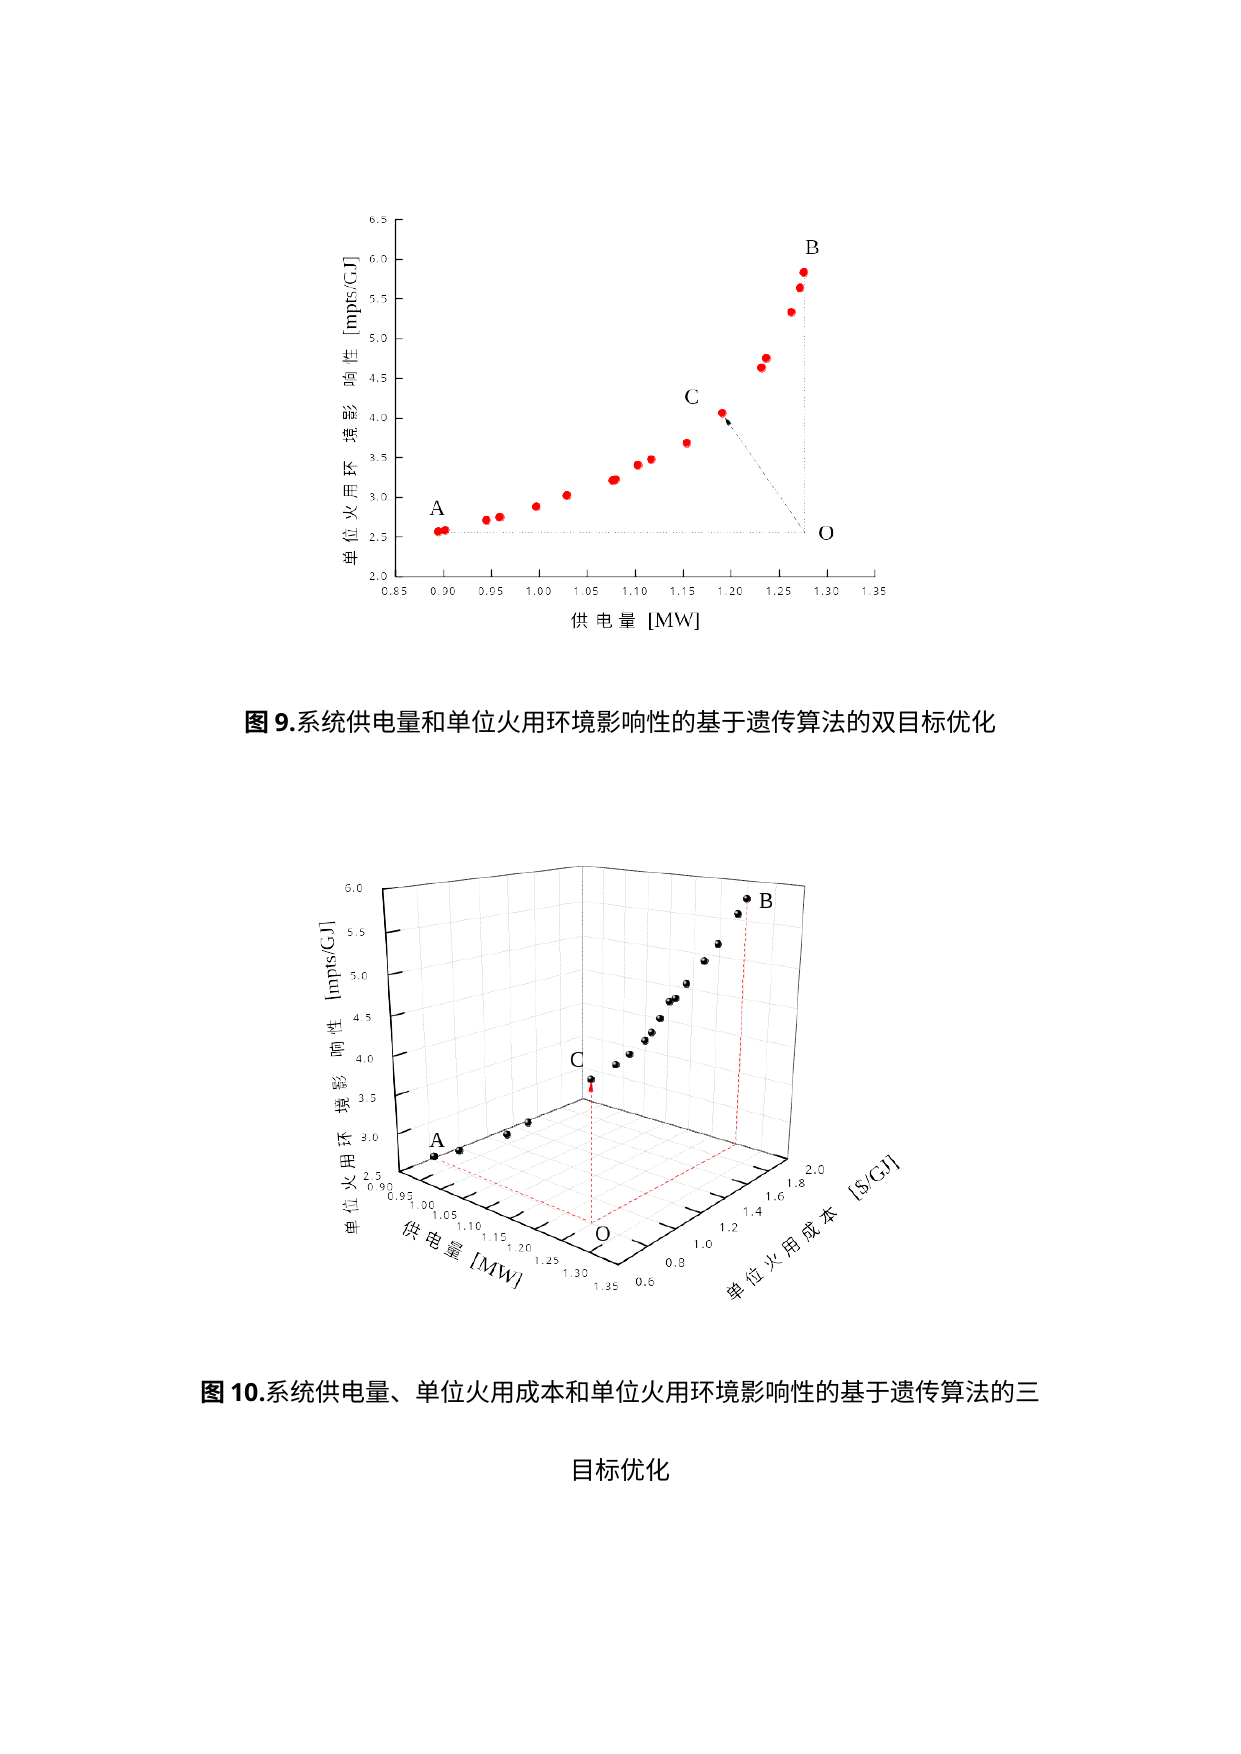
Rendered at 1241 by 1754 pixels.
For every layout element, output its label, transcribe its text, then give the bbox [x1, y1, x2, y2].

text 图9.系统供电量和单位火用环境影响性的基于遗传算法的双目标优化 [187, 688, 1053, 753]
text 图10.系统供电量、单位火用成本和单位火用环境影响性的基于遗传算法的三目标优化 [187, 1358, 1053, 1501]
